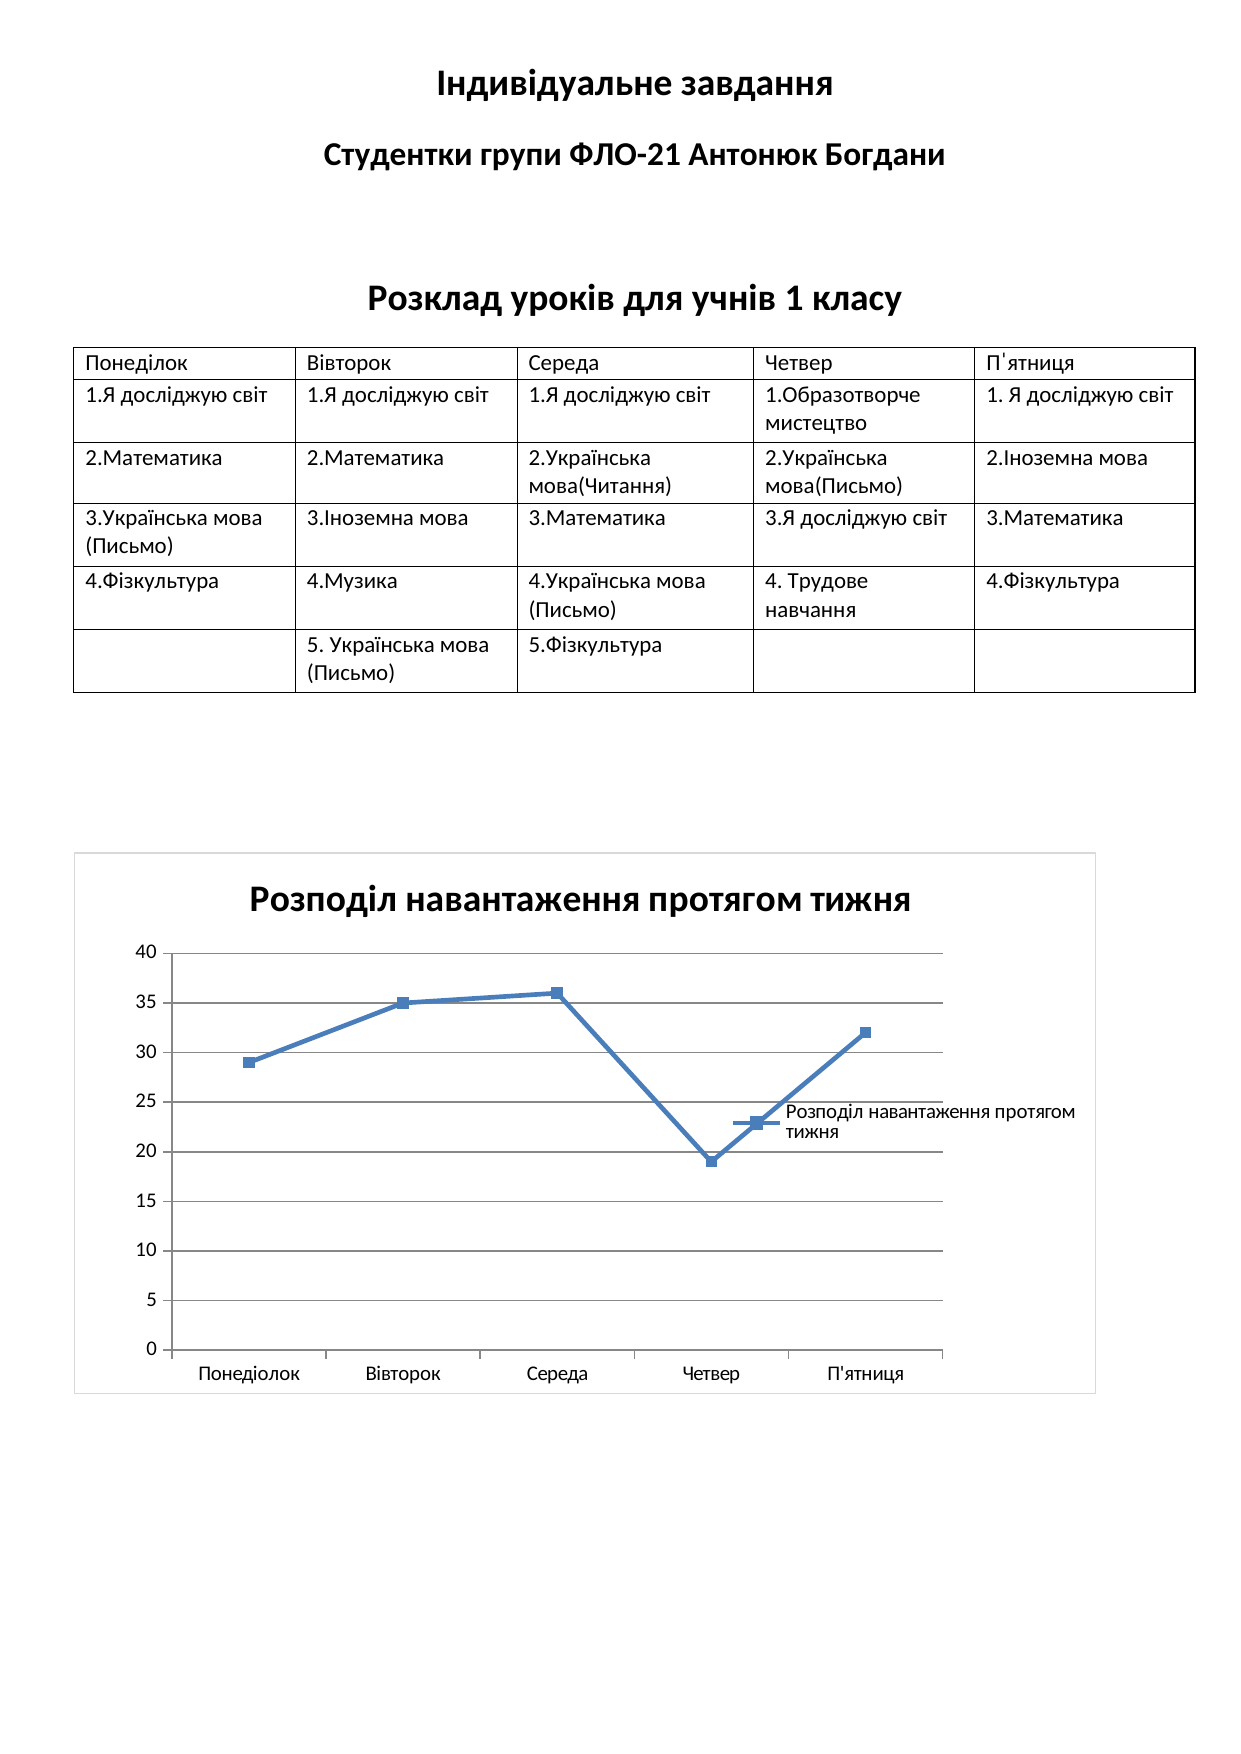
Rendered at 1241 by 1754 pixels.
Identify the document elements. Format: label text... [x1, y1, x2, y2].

table_cell [975, 630, 1194, 692]
table_cell 1. Я досліджую світ [975, 380, 1194, 442]
table_cell 4.Музика [296, 567, 517, 629]
table_cell 1.Я досліджую світ [518, 380, 753, 442]
table_cell 4.Українська мова (Письмо) [518, 567, 753, 629]
table_cell 3.Математика [975, 504, 1194, 566]
table_cell 3.Математика [518, 504, 753, 566]
table_header Пˈятниця [975, 348, 1194, 379]
table_cell 1.Я досліджую світ [296, 380, 517, 442]
table_cell 2.Математика [74, 443, 295, 502]
table_header Середа [518, 348, 753, 379]
table_header Понеділок [74, 348, 295, 379]
table_cell [74, 630, 295, 692]
table_cell 1.Я досліджую світ [74, 380, 295, 442]
table_cell 2.Українська мова(Читання) [518, 443, 753, 502]
table_cell 2.Іноземна мова [975, 443, 1194, 502]
table_cell 5. Українська мова (Письмо) [296, 630, 517, 692]
table_cell 4. Трудове навчання [754, 567, 974, 629]
table_cell 3.Іноземна мова [296, 504, 517, 566]
table_cell 2.Українська мова(Письмо) [754, 443, 974, 502]
text Розклад уроків для учнів 1 класу [74, 274, 1196, 319]
table_cell 1.Образотворче мистецтво [754, 380, 974, 442]
table_cell 4.Фізкультура [74, 567, 295, 629]
text Студентки групи ФЛО-21 Антонюк Богдани [74, 133, 1196, 173]
table_cell [754, 630, 974, 692]
table_cell 4.Фізкультура [975, 567, 1194, 629]
text Індивідуальне завдання [74, 59, 1196, 105]
table_header Вівторок [296, 348, 517, 379]
table_cell 3.Я досліджую світ [754, 504, 974, 566]
table_cell 5.Фізкультура [518, 630, 753, 692]
table_header Четвер [754, 348, 974, 379]
table_cell 2.Математика [296, 443, 517, 502]
table_cell 3.Українська мова (Письмо) [74, 504, 295, 566]
